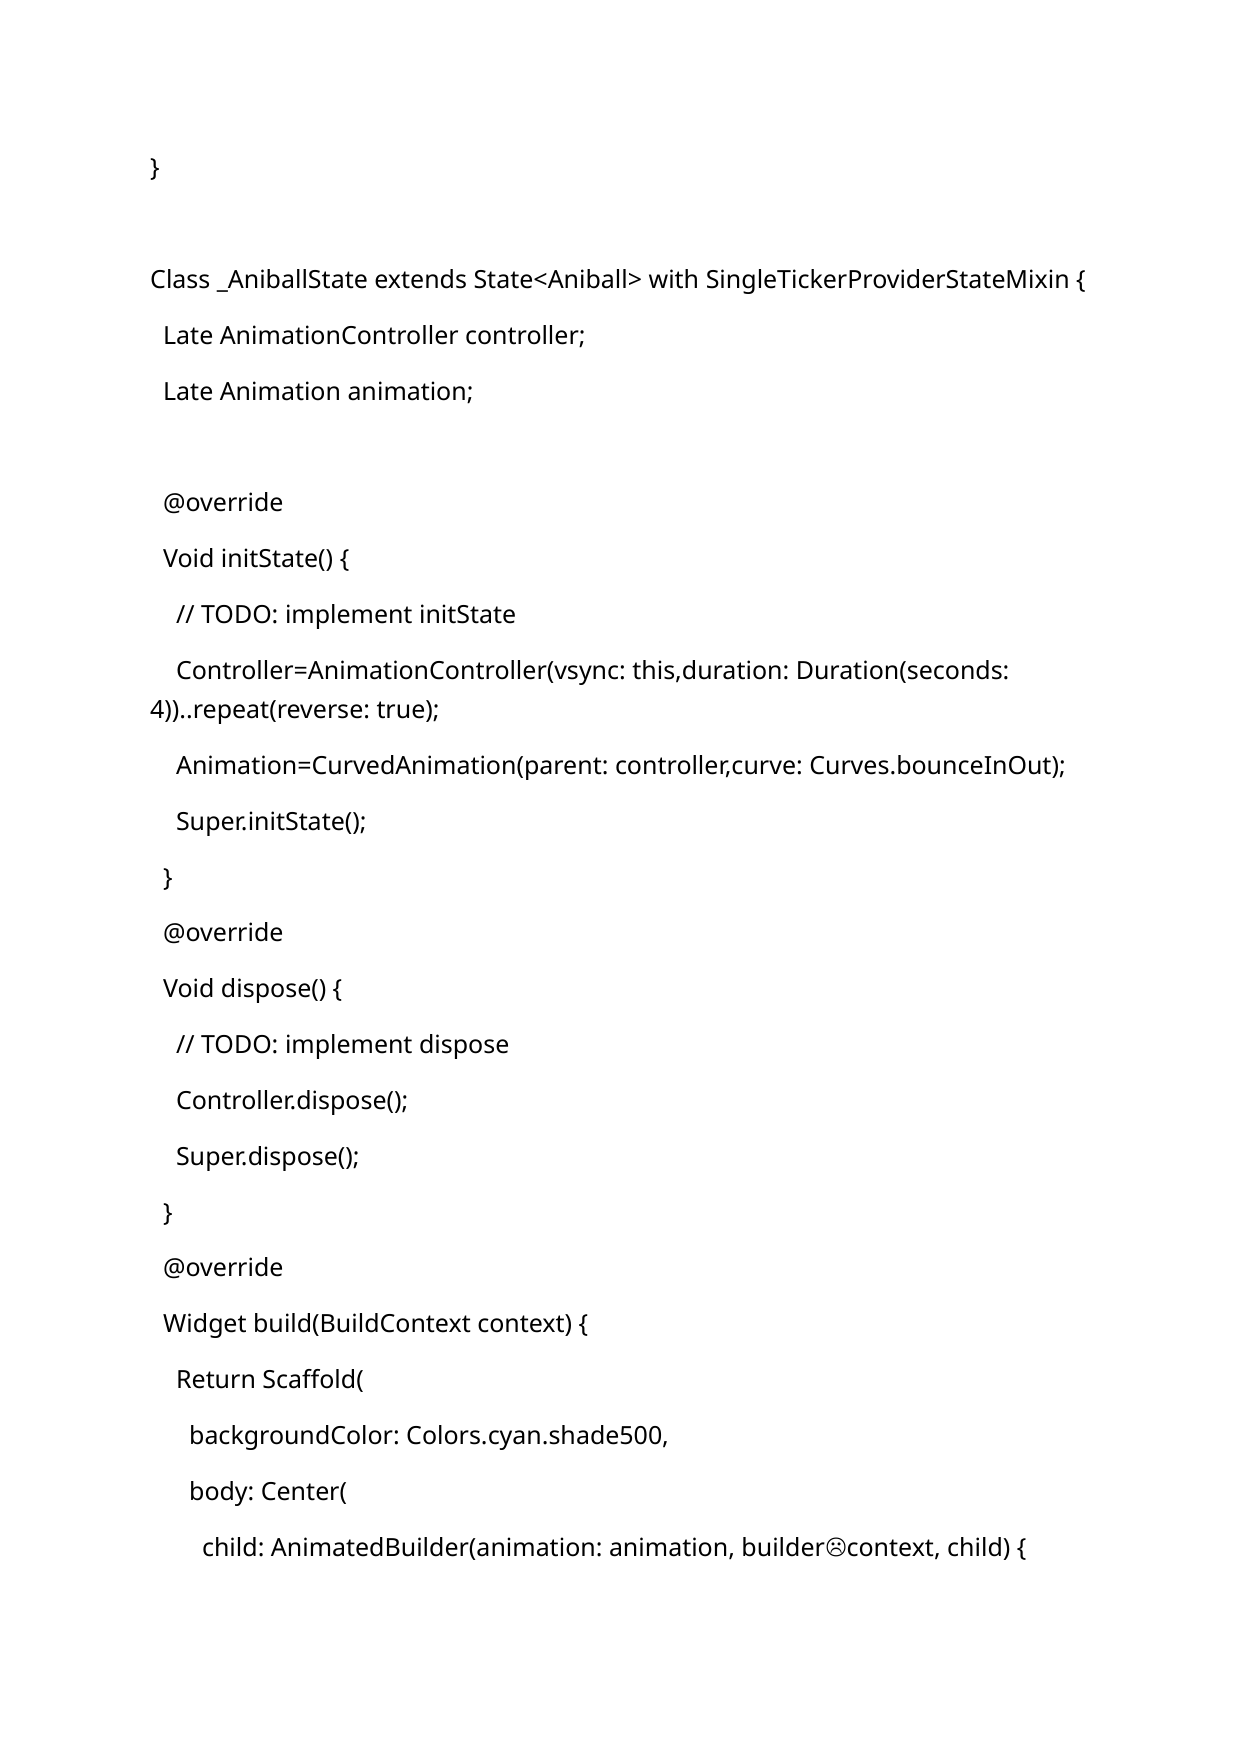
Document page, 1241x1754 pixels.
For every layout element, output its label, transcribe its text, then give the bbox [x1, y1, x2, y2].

text @override [150, 485, 1090, 519]
text Class _AniballState extends State<Aniball> with SingleTickerProviderStateMixin { [150, 262, 1090, 296]
text Controller=AnimationController(vsync: this,duration: Duration(seconds: 4))..repeat(reverse: true); [150, 652, 1090, 726]
text Void dispose() { [150, 971, 1090, 1005]
text } [150, 150, 1090, 184]
text @override [150, 1250, 1090, 1284]
text Super.initState(); [150, 803, 1090, 837]
text } [150, 859, 1090, 893]
text // TODO: implement initState [150, 597, 1090, 631]
text body: Center( [150, 1473, 1090, 1507]
text Controller.dispose(); [150, 1082, 1090, 1117]
text child: AnimatedBuilder(animation: animation, buildercontext, child) { [150, 1529, 1090, 1563]
text backgroundColor: Colors.cyan.shade500, [150, 1417, 1090, 1452]
text @override [150, 915, 1090, 949]
text Void initState() { [150, 541, 1090, 575]
text Animation=CurvedAnimation(parent: controller,curve: Curves.bounceInOut); [150, 747, 1090, 782]
text Widget build(BuildContext context) { [150, 1306, 1090, 1340]
text // TODO: implement dispose [150, 1027, 1090, 1061]
text Super.dispose(); [150, 1138, 1090, 1172]
text } [150, 1194, 1090, 1228]
text Late AnimationController controller; [150, 317, 1090, 352]
text Return Scaffold( [150, 1362, 1090, 1396]
text Late Animation animation; [150, 373, 1090, 407]
